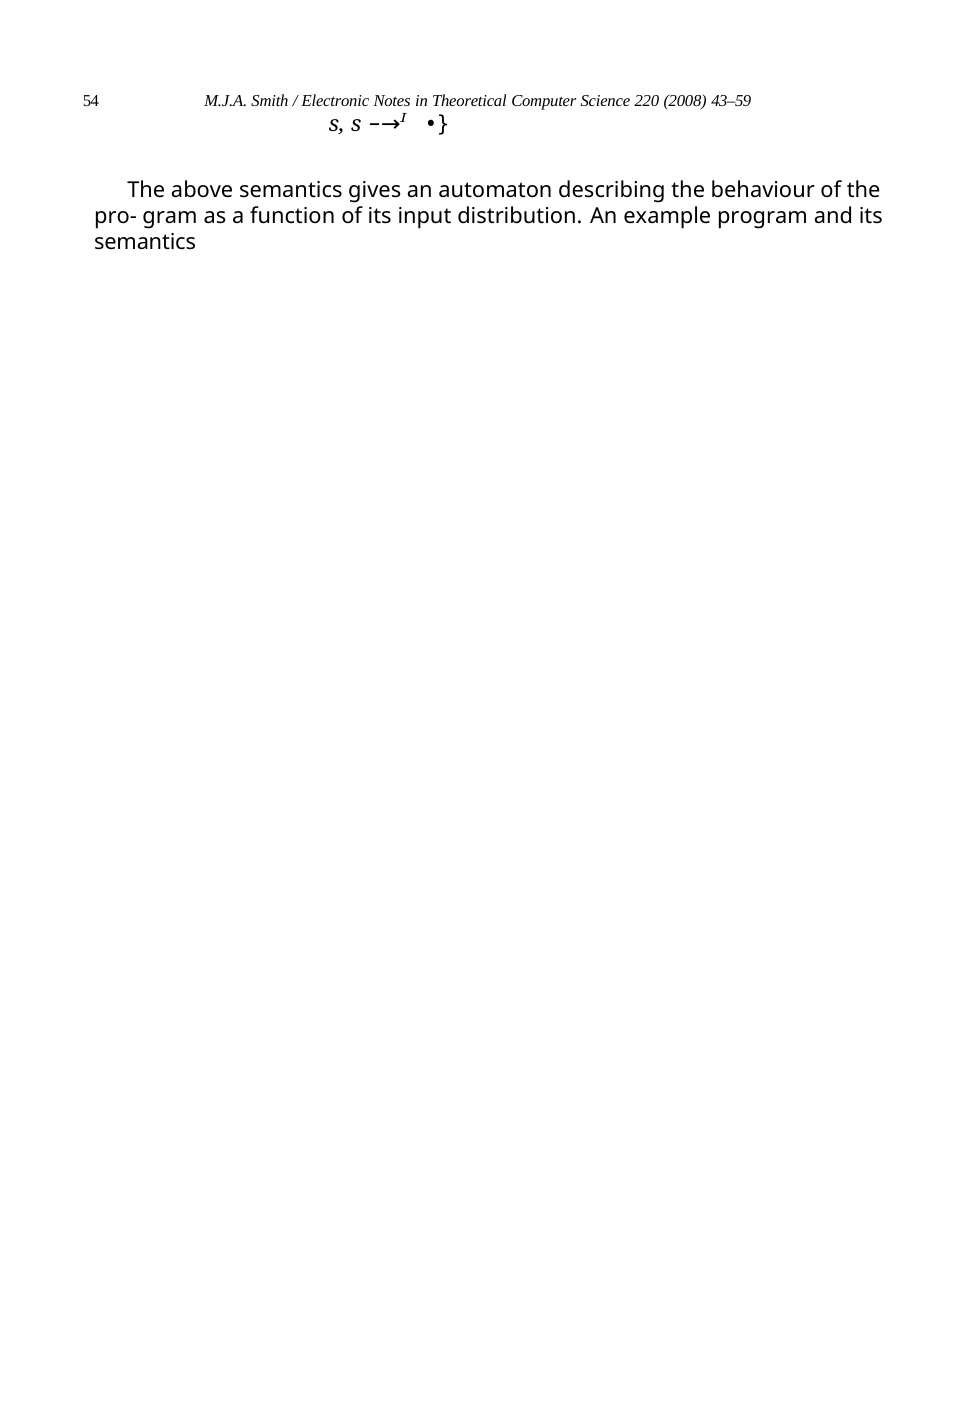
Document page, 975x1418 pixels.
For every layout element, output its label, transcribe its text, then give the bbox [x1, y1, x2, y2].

text The above semantics gives an automaton describing the behaviour of the pro- gram as a function of its input distribution. An example program and its semantics [94, 177, 904, 256]
text s, s −→I •} [328, 108, 548, 138]
